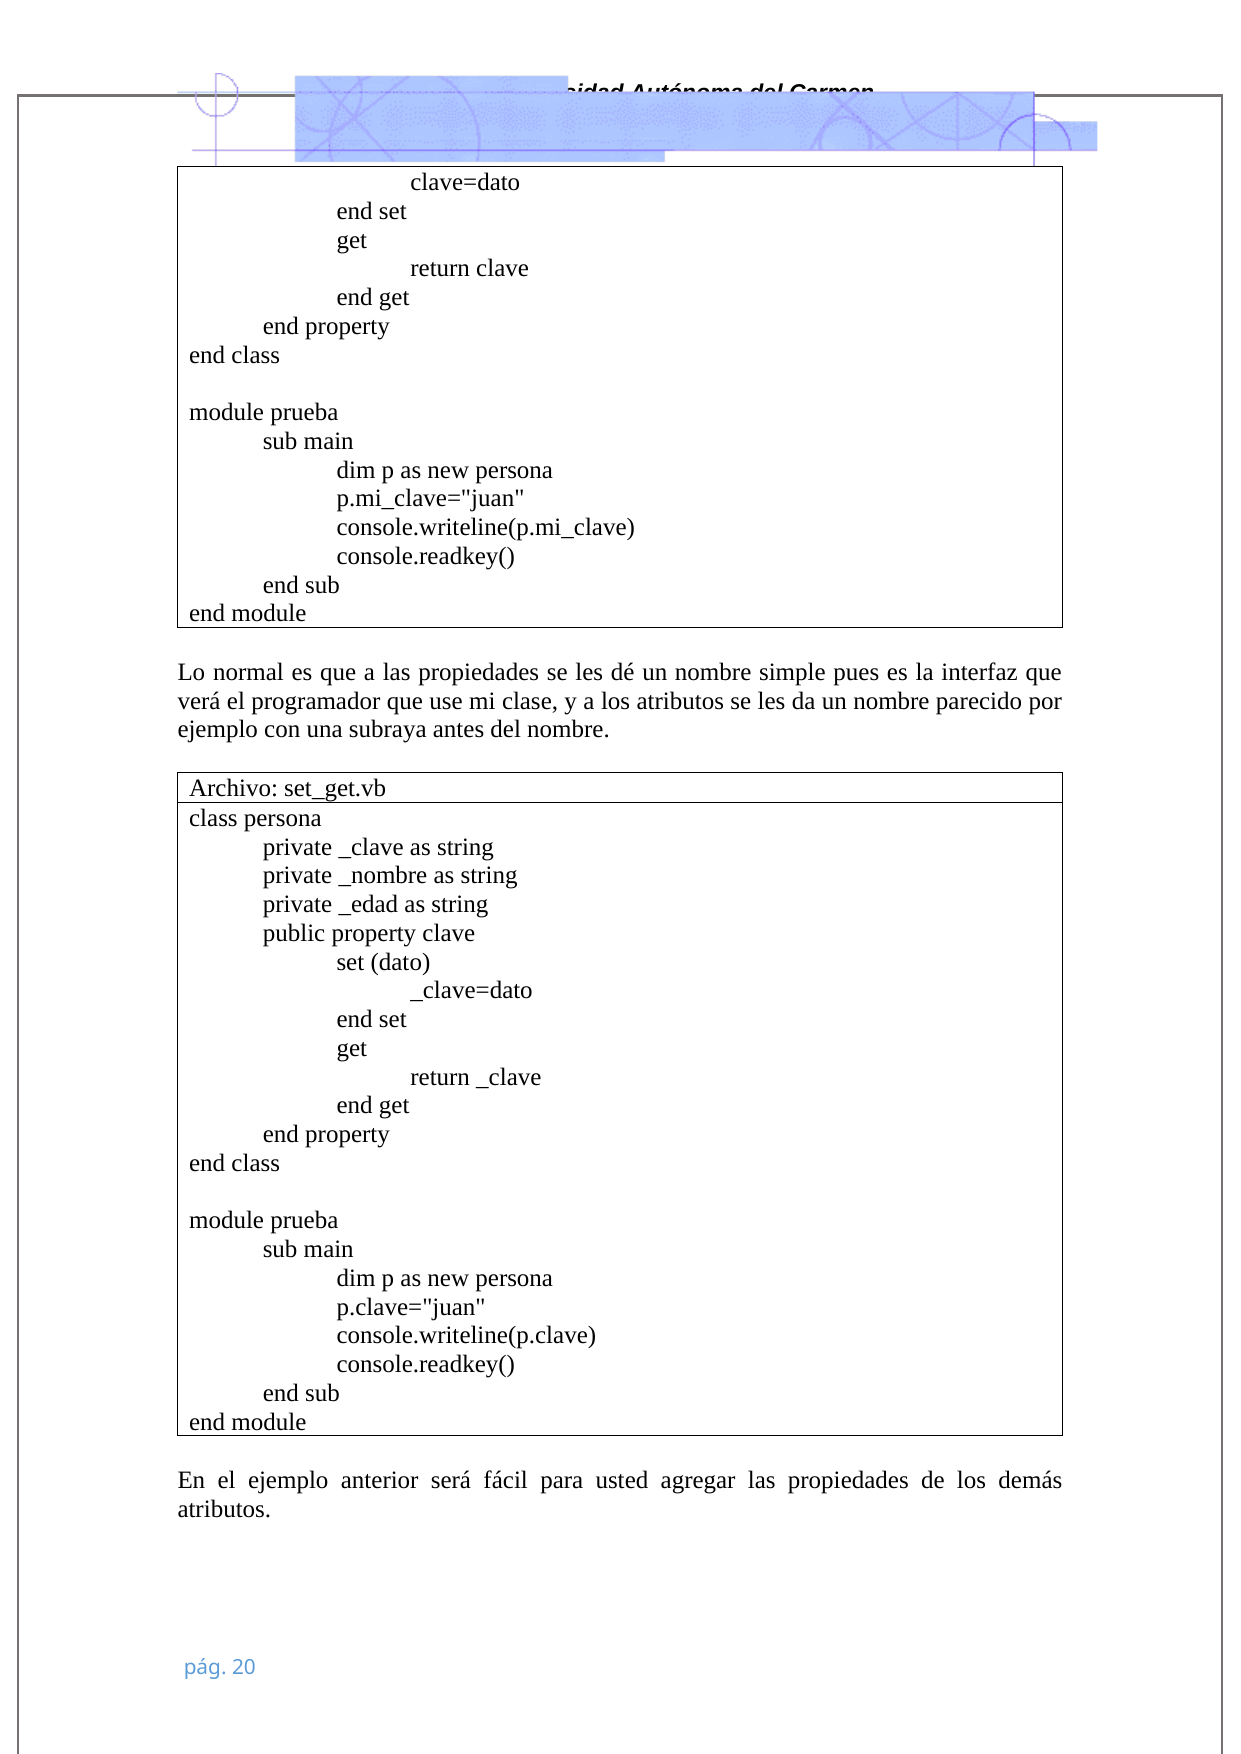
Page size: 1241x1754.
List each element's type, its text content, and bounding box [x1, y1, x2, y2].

table_cell class persona private _clave as string private _nombre as string private _edad as string public property clave set (dato) _clave=dato end set get return _clave end get end property end class module prueba sub main dim p as new persona p.clave="juan" console.writeline(p.clave) console.readkey() end sub end module [178, 803, 1062, 1435]
text En el ejemplo anterior será fácil para usted agregar las propiedades de los demás atributos. [177, 1465, 1063, 1523]
text Lo normal es que a las propiedades se les dé un nombre simple pues es la interfaz que verá el programador que use mi clase, y a los atributos se les da un nombre parecido por ejemplo con una subraya antes del nombre. [177, 657, 1063, 743]
table_header Archivo: set_get.vb [178, 773, 1062, 802]
picture [177, 73, 1098, 167]
